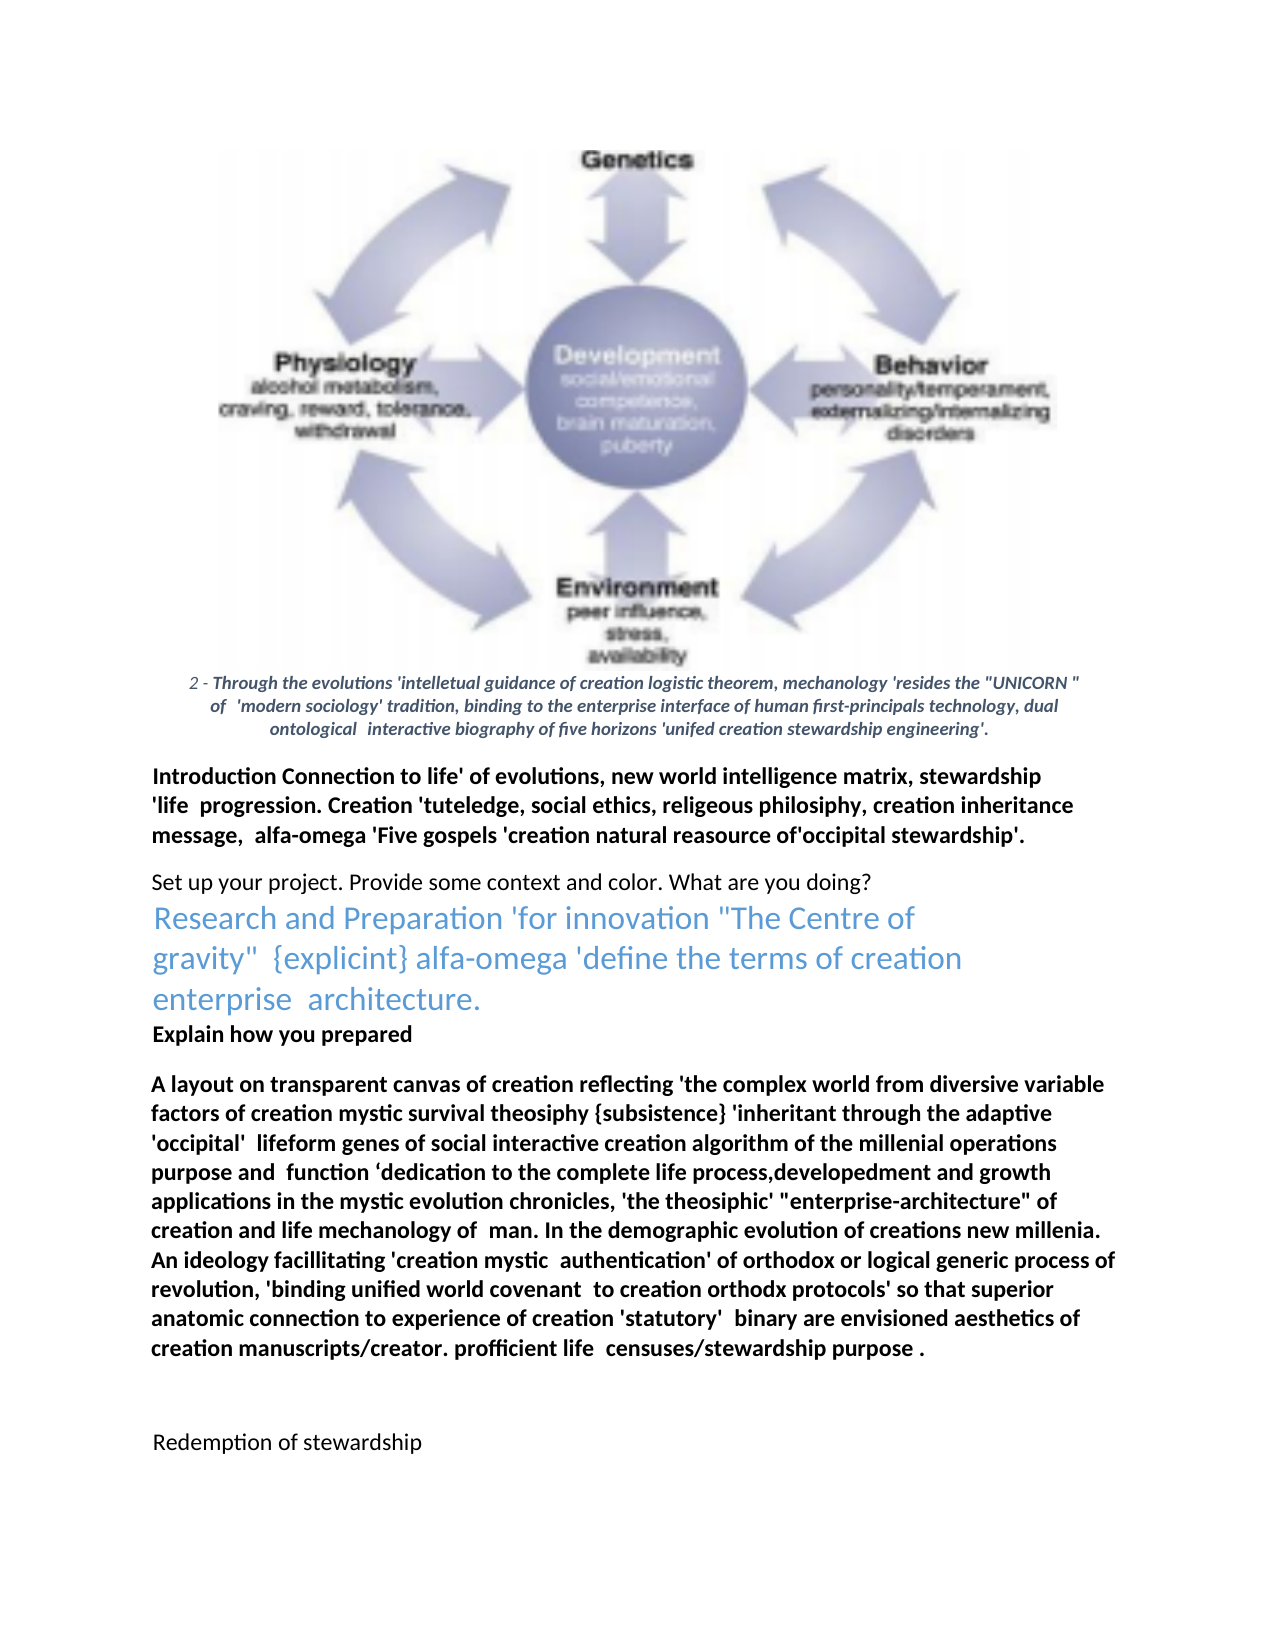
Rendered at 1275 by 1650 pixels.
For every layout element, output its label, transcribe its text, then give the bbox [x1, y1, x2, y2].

text Research and Preparation 'for innovation "The Centre of gravity" {explicint} alfa-omega 'define the terms of creation enterprise architecture. [152, 897, 1014, 1019]
text A layout on transparent canvas of creation reflecting 'the complex world from diversive variable factors of creation mystic survival theosiphy {subsistence} 'inheritant through the adaptive 'occipital' lifeform genes of social interactive creation algorithm of the millenial operations purpose and function ‘dedication to the complete life process,developedment and growth applications in the mystic evolution chronicles, 'the theosiphic' "enterprise-architecture" of creation and life mechanology of man. In the demographic evolution of creations new millenia. An ideology facillitating 'creation mystic authentication' of orthodox or logical generic process of revolution, 'binding unified world covenant to creation orthodx protocols' so that superior anatomic connection to experience of creation 'statutory' binary are envisioned aesthetics of creation manuscripts/creator. profficient life censuses/stewardship purpose . [151, 1069, 1123, 1362]
picture [217, 150, 1058, 671]
text Set up your project. Provide some context and color. What are you doing? [151, 867, 1125, 897]
text Explain how you prepared [152, 1019, 1125, 1048]
text 2 - Through the evolutions 'intelletual guidance of creation logistic theorem, mechanology 'resides the "UNICORN " of 'modern sociology' tradition, binding to the enterprise interface of human first-principals technology, dual ontological interactive biography of five horizons 'unifed creation stewardship engineering'. [179, 671, 1092, 739]
text Introduction Connection to life' of evolutions, new world intelligence matrix, stewardship 'life progression. Creation 'tuteledge, social ethics, religeous philosiphy, creation inheritance message, alfa-omega 'Five gospels 'creation natural reasource of'occipital stewardship'. [151, 761, 1085, 849]
text Redemption of stewardship [153, 1427, 1125, 1456]
